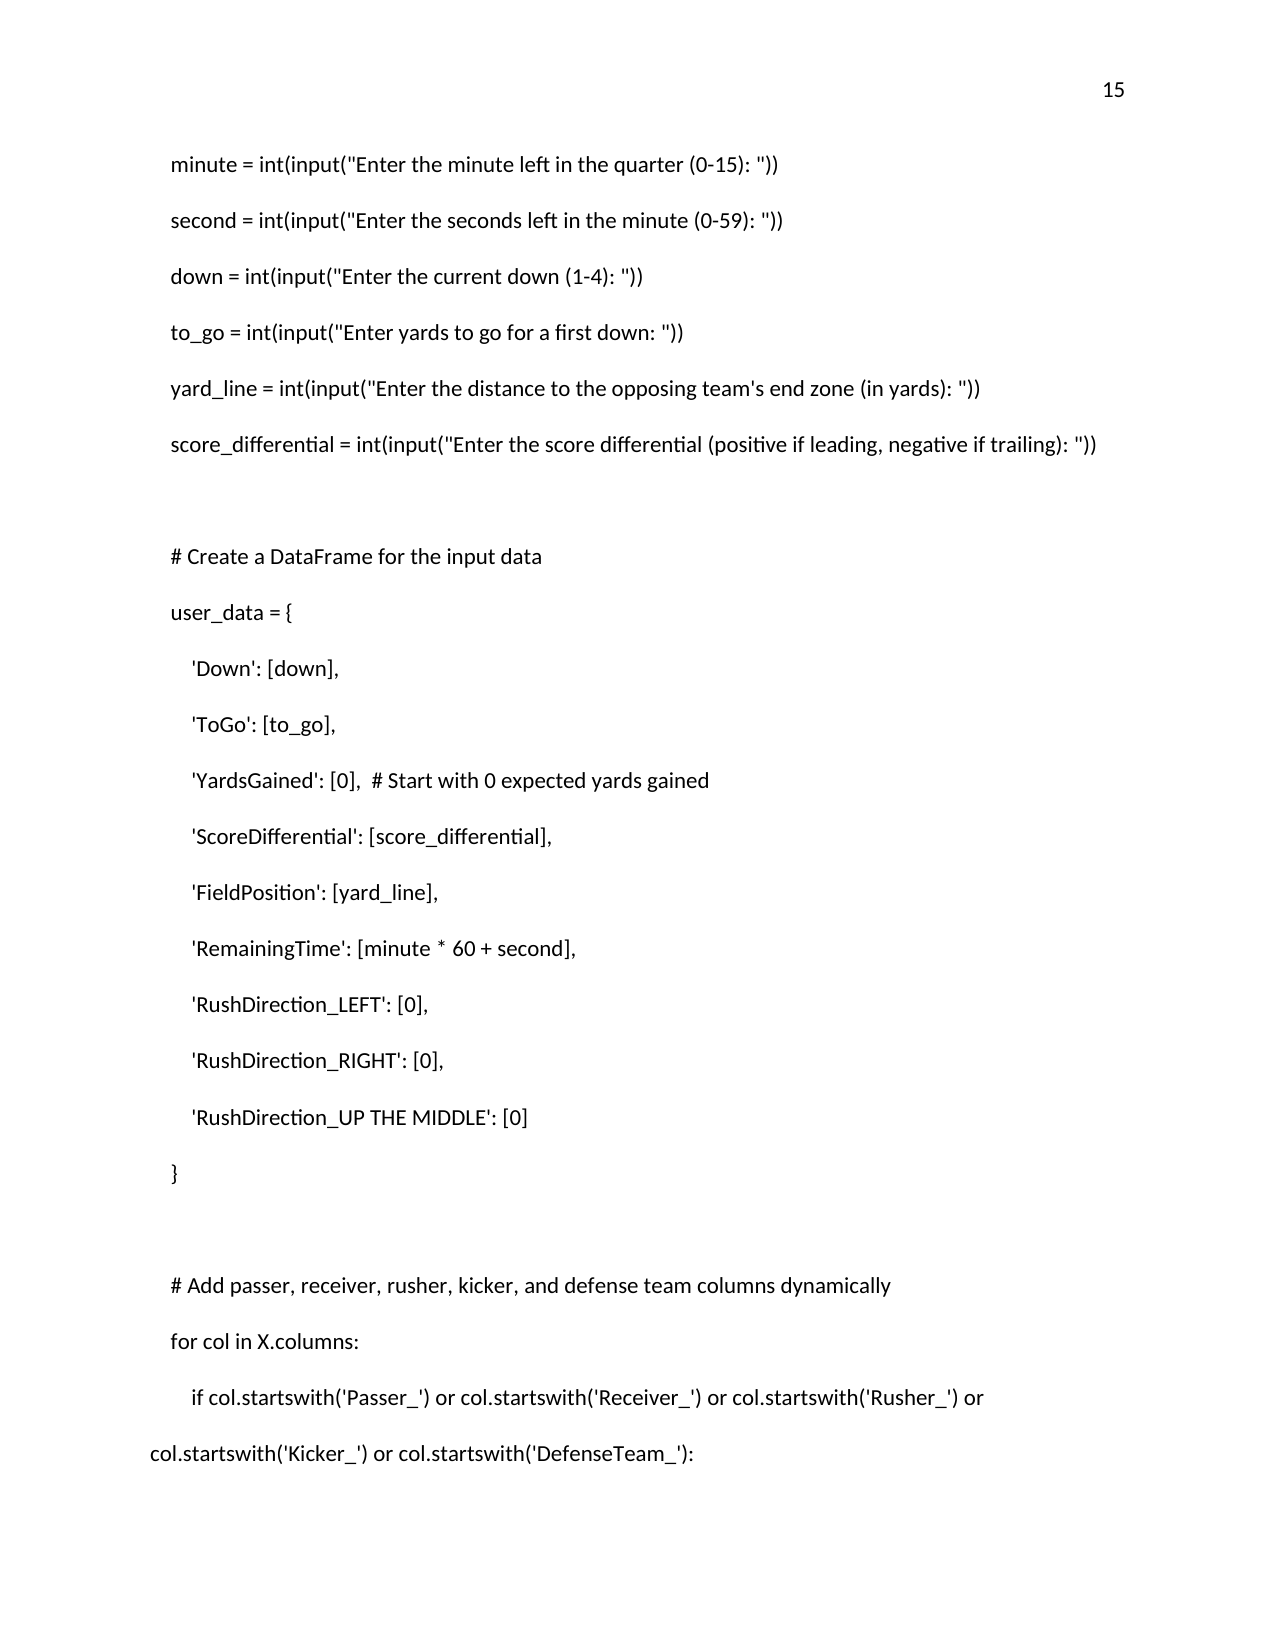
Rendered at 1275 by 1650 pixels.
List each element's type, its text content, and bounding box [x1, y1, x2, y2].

title } [150, 1159, 1125, 1187]
title to_go = int(input("Enter yards to go for a first down: ")) [150, 318, 1125, 346]
title 'RemainingTime': [minute * 60 + second], [150, 934, 1125, 963]
title score_differential = int(input("Enter the score differential (positive if leading, negative if trailing): ")) [150, 430, 1125, 458]
title if col.startswith('Passer_') or col.startswith('Receiver_') or col.startswith('Rusher_') or col.startswith('Kicker_') or col.startswith('DefenseTeam_'): [150, 1383, 1125, 1467]
title 'Down': [down], [150, 654, 1125, 682]
title user_data = { [150, 598, 1125, 626]
title minute = int(input("Enter the minute left in the quarter (0-15): ")) [150, 150, 1125, 178]
title 'RushDirection_RIGHT': [0], [150, 1047, 1125, 1075]
title yard_line = int(input("Enter the distance to the opposing team's end zone (in yards): ")) [150, 374, 1125, 402]
title down = int(input("Enter the current down (1-4): ")) [150, 262, 1125, 290]
title 'ToGo': [to_go], [150, 710, 1125, 738]
title # Add passer, receiver, rusher, kicker, and defense team columns dynamically [150, 1271, 1125, 1299]
title # Create a DataFrame for the input data [150, 542, 1125, 570]
title 'FieldPosition': [yard_line], [150, 878, 1125, 907]
title 'ScoreDifferential': [score_differential], [150, 822, 1125, 851]
title 'RushDirection_UP THE MIDDLE': [0] [150, 1103, 1125, 1131]
title second = int(input("Enter the seconds left in the minute (0-59): ")) [150, 206, 1125, 234]
title for col in X.columns: [150, 1327, 1125, 1355]
title 'RushDirection_LEFT': [0], [150, 991, 1125, 1019]
title 'YardsGained': [0], # Start with 0 expected yards gained [150, 766, 1125, 794]
